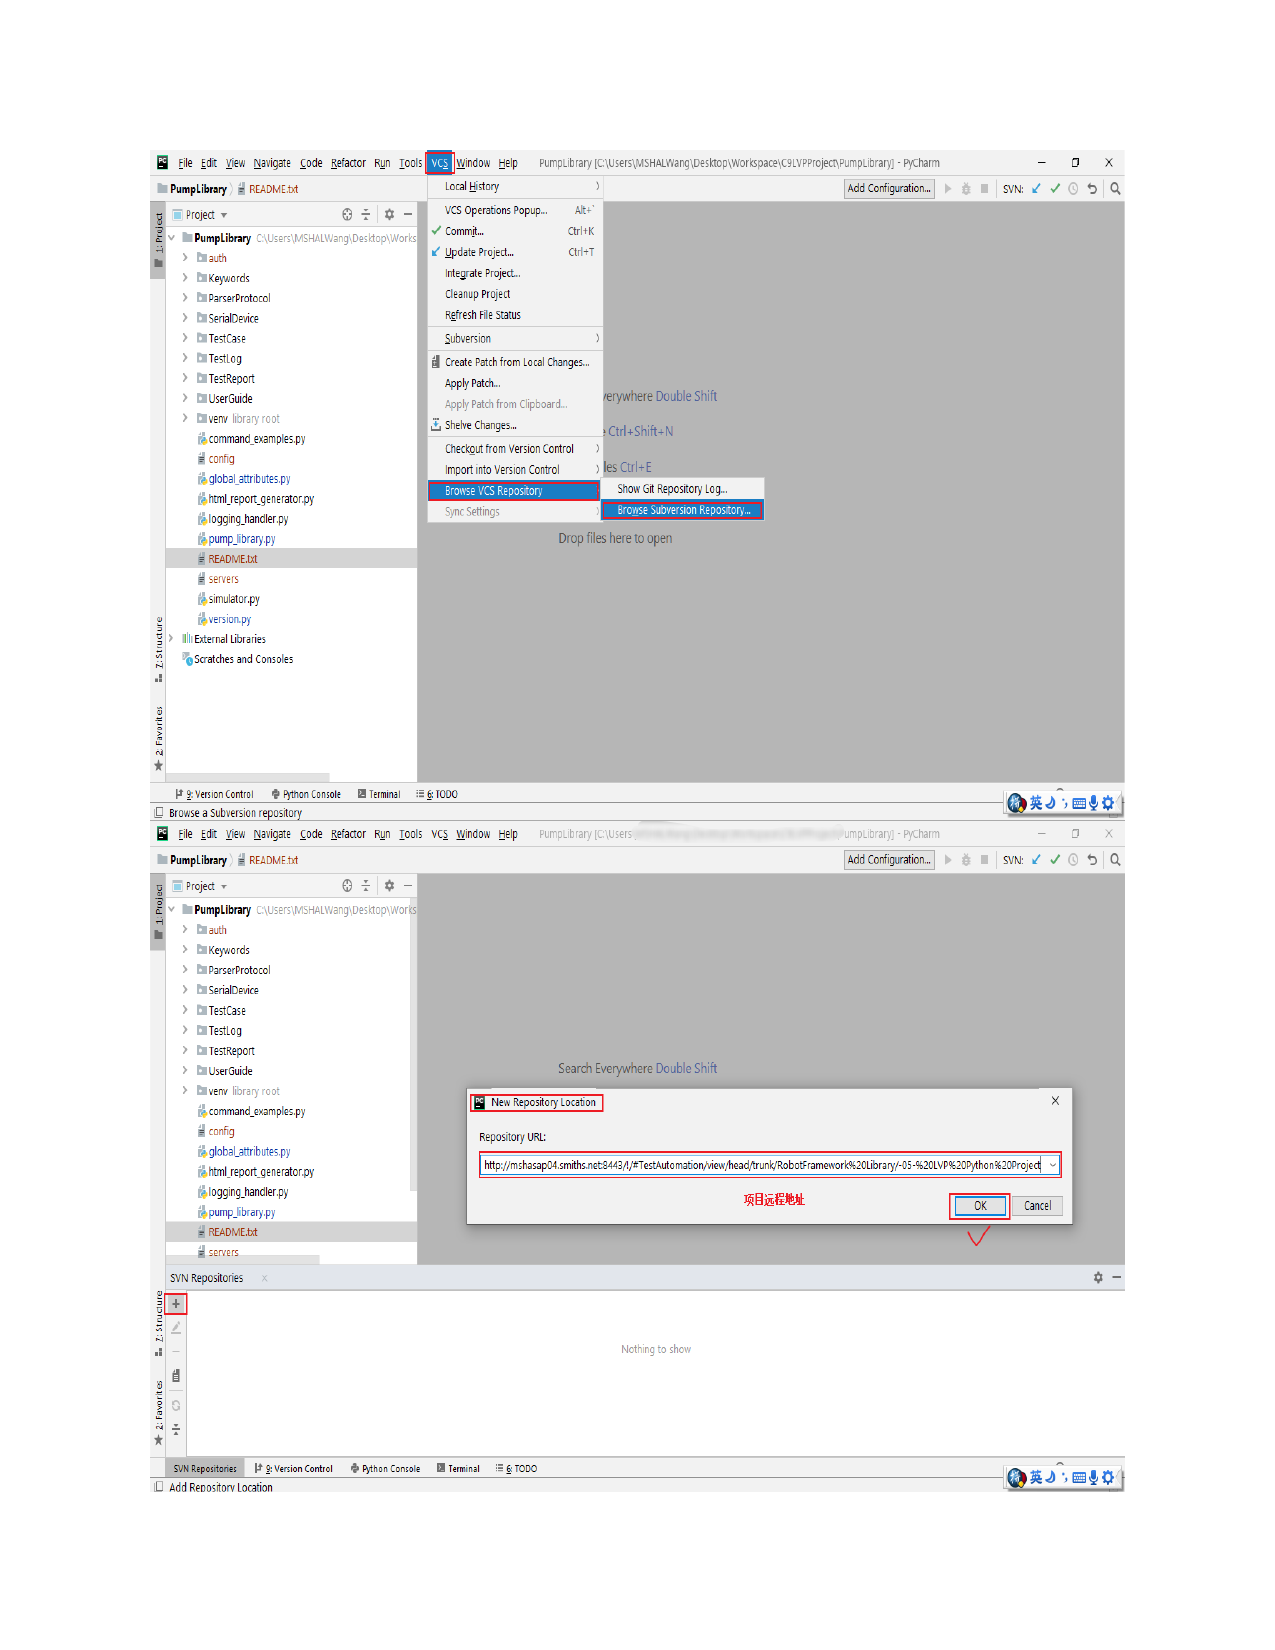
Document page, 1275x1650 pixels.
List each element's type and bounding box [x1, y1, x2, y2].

picture [150, 150, 1125, 1492]
